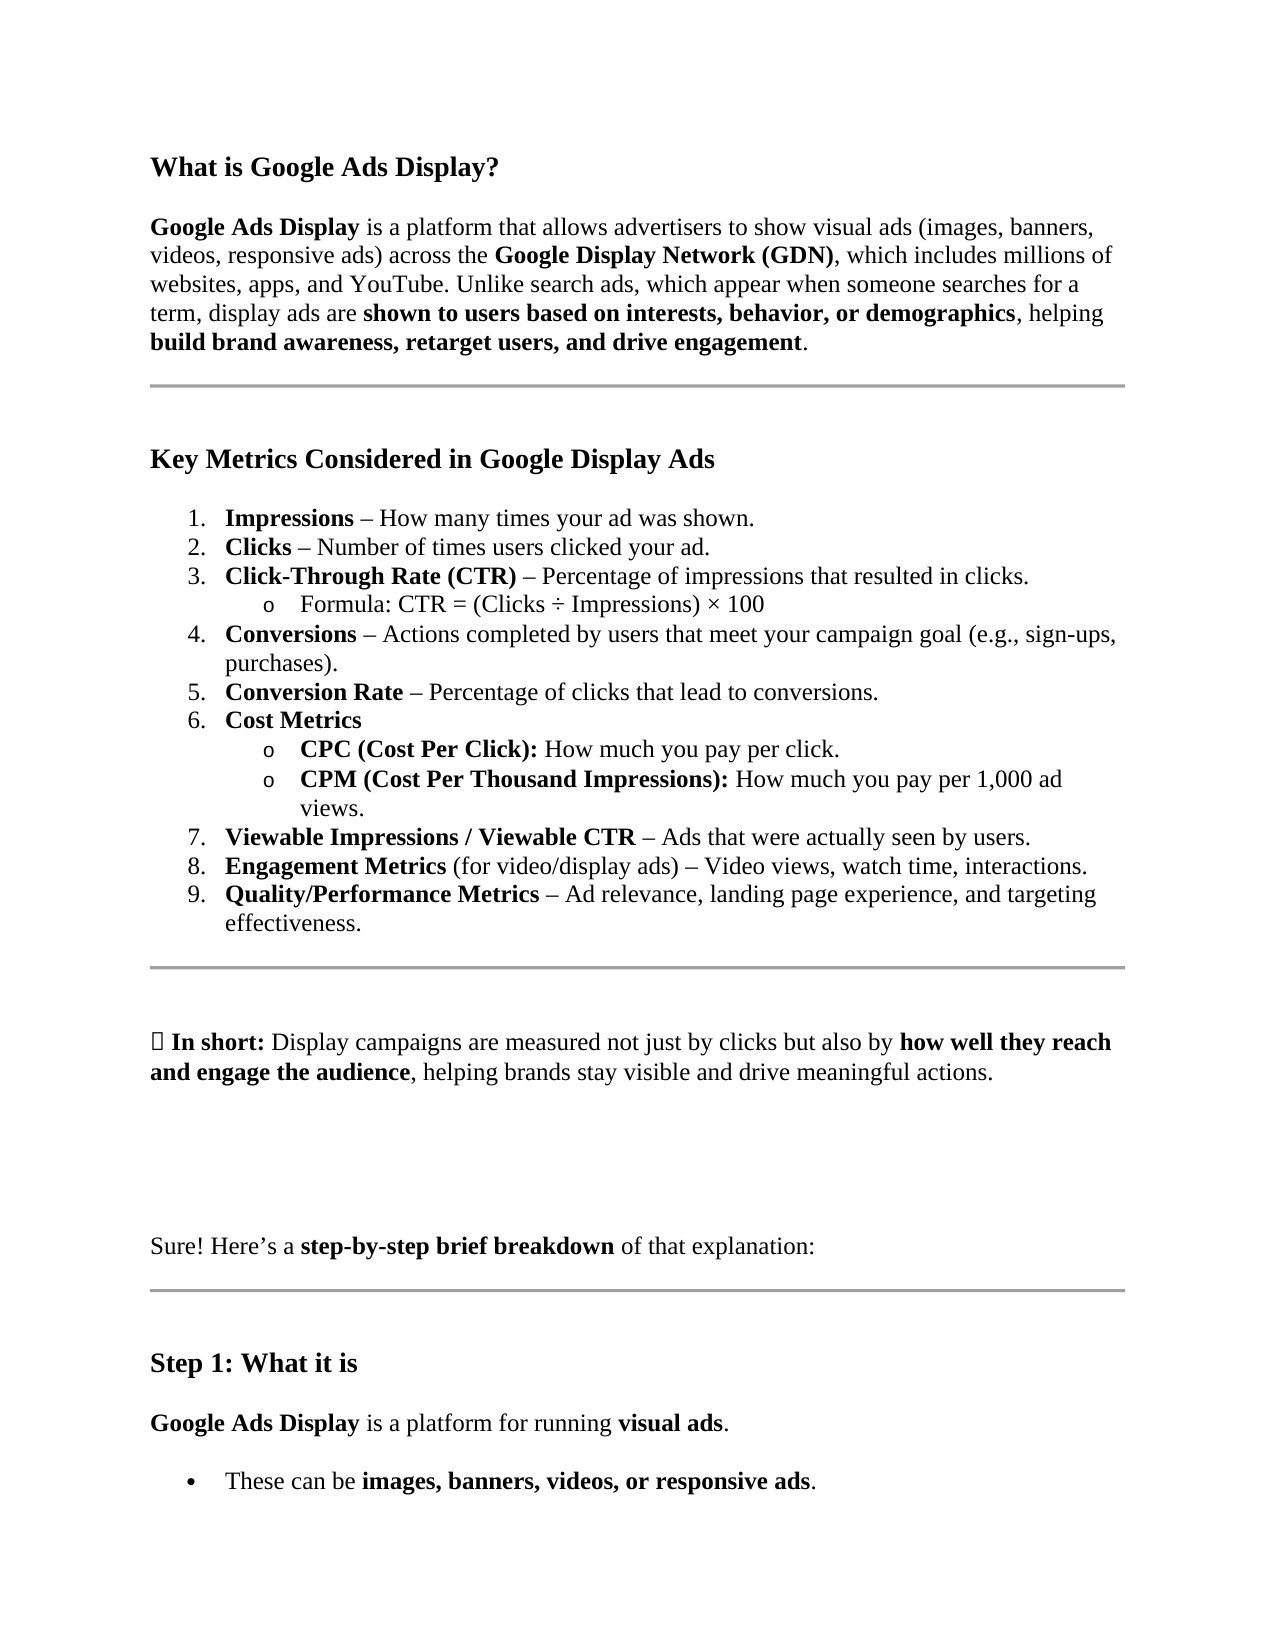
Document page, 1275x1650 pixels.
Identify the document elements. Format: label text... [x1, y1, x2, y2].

list Conversions – Actions completed by users that meet your campaign goal (e.g., sign-ups, purchases). [187, 619, 1125, 677]
text ✅ In short: Display campaigns are measured not just by clicks but also by how well they reach and engage the audience, helping brands stay visible and drive meaningful actions. [150, 1023, 1125, 1086]
list These can be images, banners, videos, or responsive ads. [187, 1466, 1125, 1494]
text Step 1: What it is [150, 1346, 1125, 1379]
list Quality/Performance Metrics – Ad relevance, landing page experience, and targeting effectiveness. [187, 879, 1125, 937]
list Viewable Impressions / Viewable CTR – Ads that were actually seen by users. [187, 822, 1125, 851]
text Google Ads Display is a platform for running visual ads. [150, 1408, 1125, 1437]
list Conversion Rate – Percentage of clicks that lead to conversions. [187, 677, 1125, 705]
list Formula: CTR = (Clicks ÷ Impressions) × 100 [262, 589, 1125, 619]
list Engagement Metrics (for video/display ads) – Video views, watch time, interactions. [187, 851, 1125, 879]
list Clicks – Number of times users clicked your ad. [187, 532, 1125, 561]
text Google Ads Display is a platform that allows advertisers to show visual ads (images, banners, videos, responsive ads) across the Google Display Network (GDN), which includes millions of websites, apps, and YouTube. Unlike search ads, which appear when someone searches for a term, display ads are shown to users based on interests, behavior, or demographics, helping build brand awareness, retarget users, and drive engagement. [150, 212, 1125, 355]
list Cost Metrics [187, 705, 1125, 734]
text What is Google Ads Display? [150, 150, 1125, 182]
list Click-Through Rate (CTR) – Percentage of impressions that resulted in clicks. [187, 561, 1125, 589]
list CPM (Cost Per Thousand Impressions): How much you pay per 1,000 ad views. [262, 764, 1125, 822]
list CPC (Cost Per Click): How much you pay per click. [262, 734, 1125, 764]
list Impressions – How many times your ad was shown. [187, 503, 1125, 532]
text Sure! Here’s a step-by-step brief breakdown of that explanation: [150, 1231, 1125, 1260]
text Key Metrics Considered in Google Display Ads [150, 442, 1125, 474]
